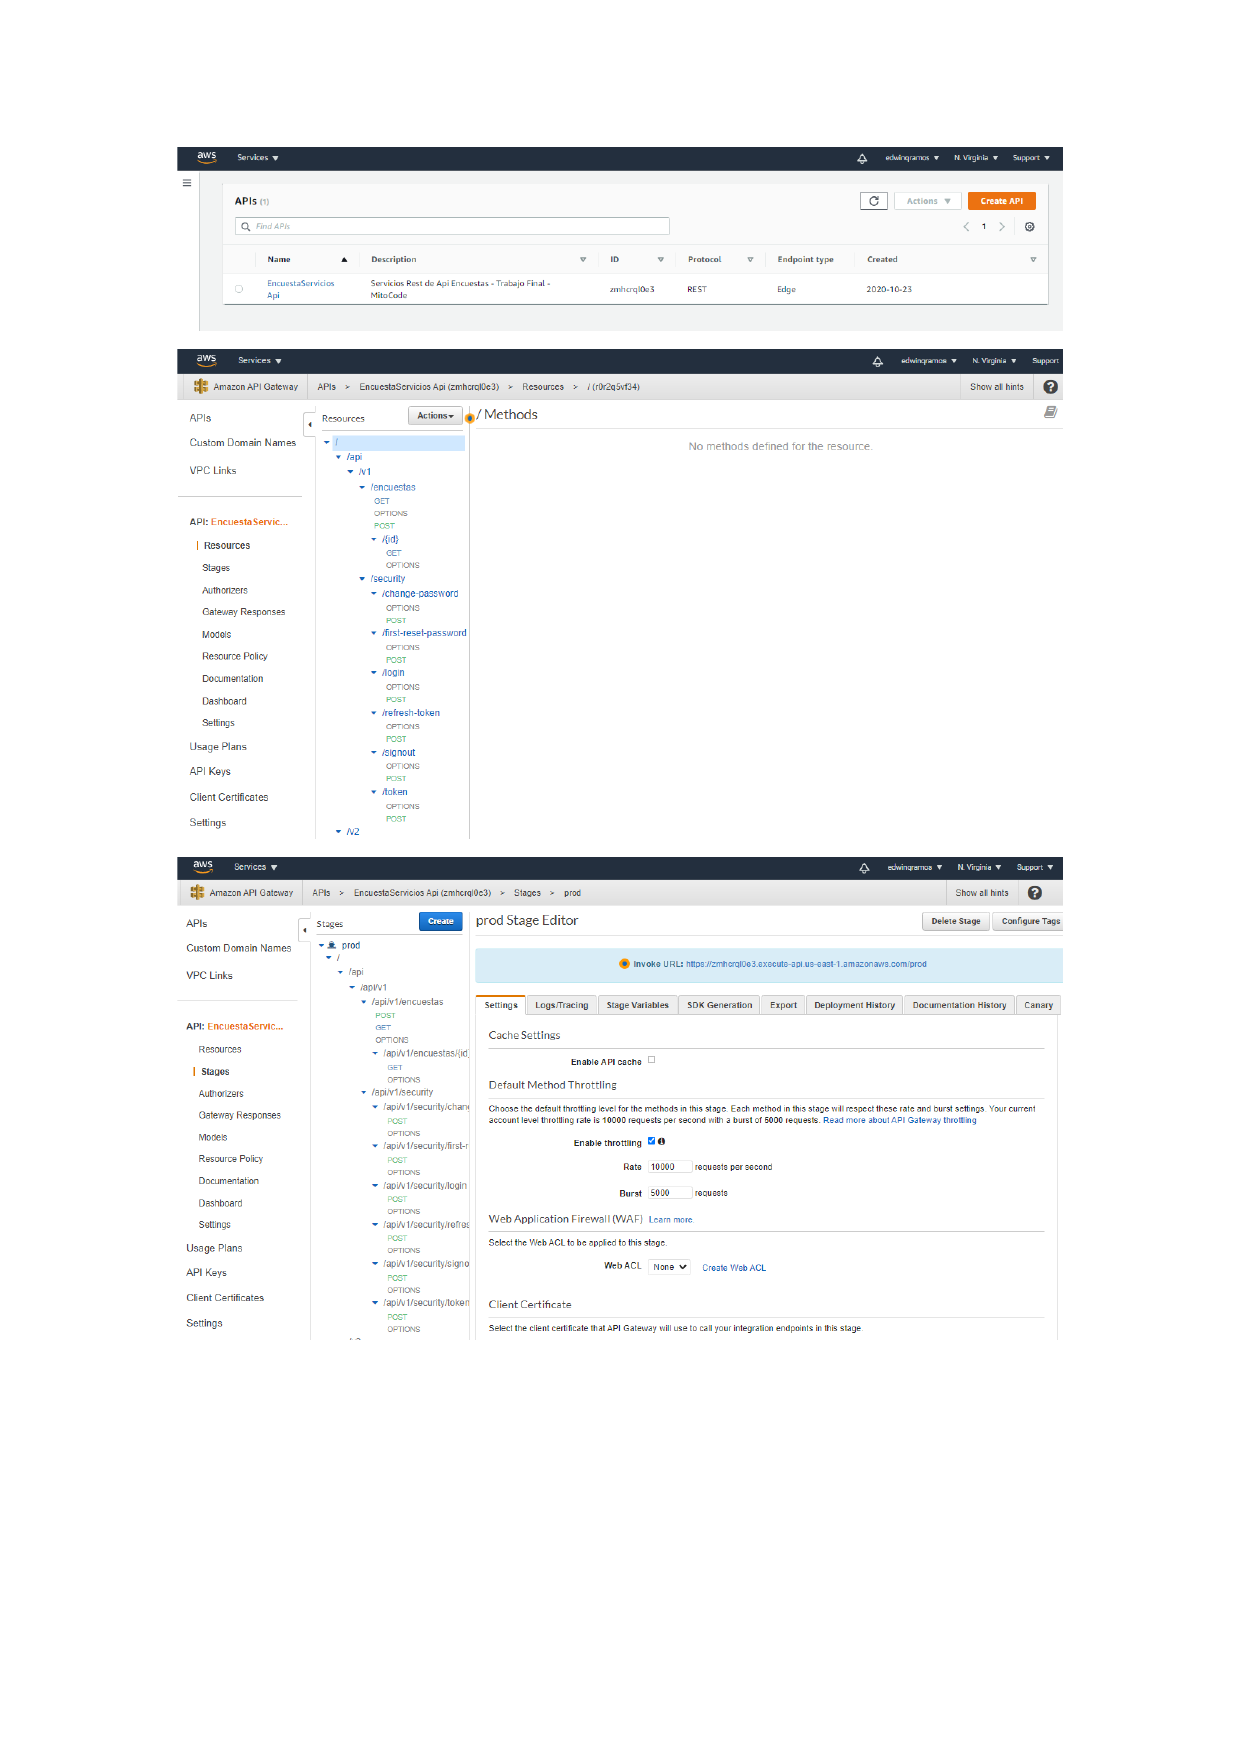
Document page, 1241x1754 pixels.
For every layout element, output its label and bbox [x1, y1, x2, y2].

picture [177, 147, 1063, 331]
picture [177, 857, 1063, 1340]
picture [177, 349, 1063, 839]
